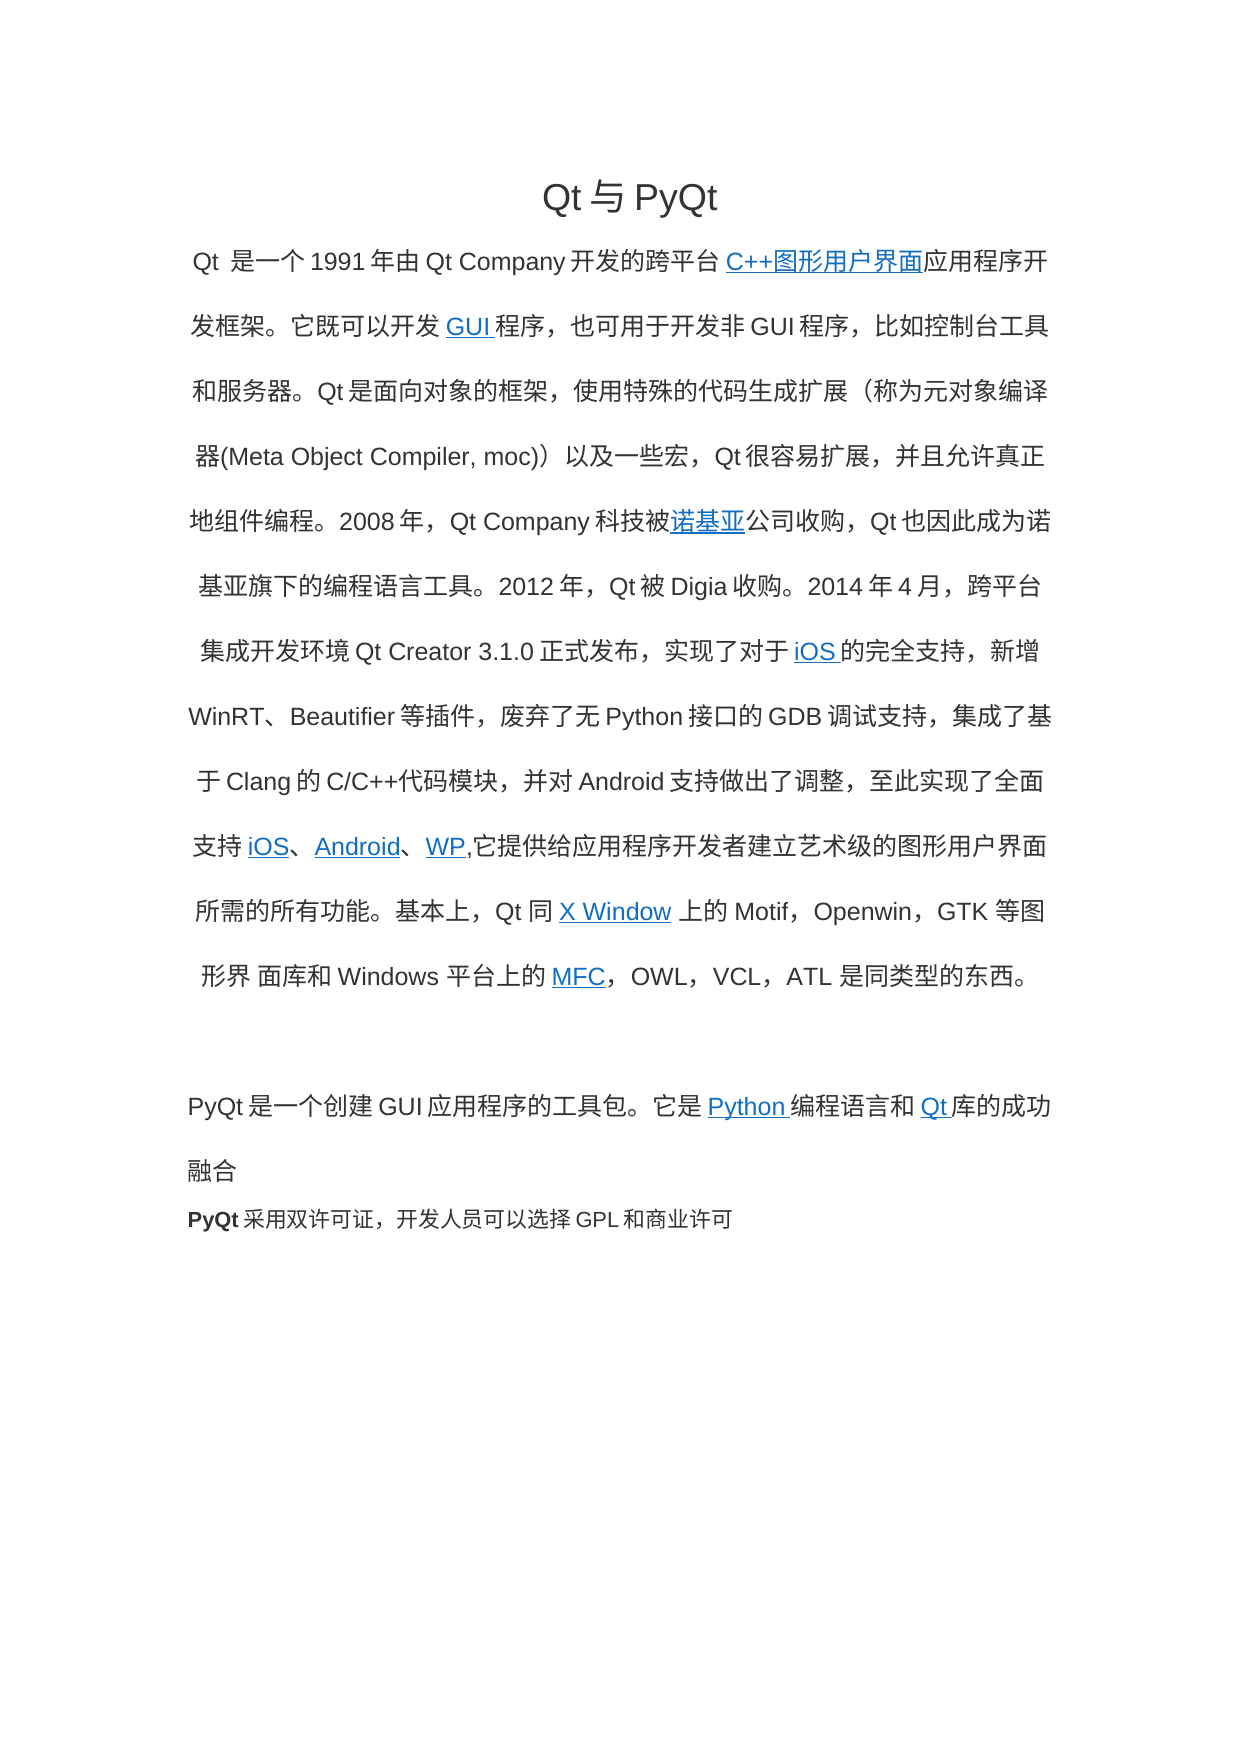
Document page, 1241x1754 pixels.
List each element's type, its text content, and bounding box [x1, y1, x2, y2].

text PyQt是一个创建GUI应用程序的工具包。它是Python编程语言和Qt库的成功融合 [187, 1072, 1053, 1202]
text Qt与PyQt Qt 是一个1991年由Qt Company开发的跨平台C++图形用户界面应用程序开发框架。它既可以开发GUI程序，也可用于开发非GUI程序，比如控制台工具和服务器。Qt是面向对象的框架，使用特殊的代码生成扩展（称为元对象编译器(Meta Object Compiler, moc)）以及一些宏，Qt很容易扩展，并且允许真正地组件编程。2008年，Qt Company科技被诺基亚公司收购，Qt也因此成为诺基亚旗下的编程语言工具。2012年，Qt被Digia收购。2014年4月，跨平台集成开发环境Qt Creator 3.1.0正式发布，实现了对于iOS的完全支持，新增WinRT、Beautifier等插件，废弃了无Python接口的GDB调试支持，集成了基于Clang的C/C++代码模块，并对Android支持做出了调整，至此实现了全面支持iOS、Android、WP,它提供给应用程序开发者建立艺术级的图形用户界面所需的所有功能。基本上，Qt 同 X Window 上的 Motif，Openwin，GTK 等图形界 面库和 Windows 平台上的 MFC，OWL，VCL，ATL 是同类型的东西。 [187, 162, 1053, 1007]
text PyQt采用双许可证，开发人员可以选择GPL和商业许可 [187, 1202, 1053, 1234]
